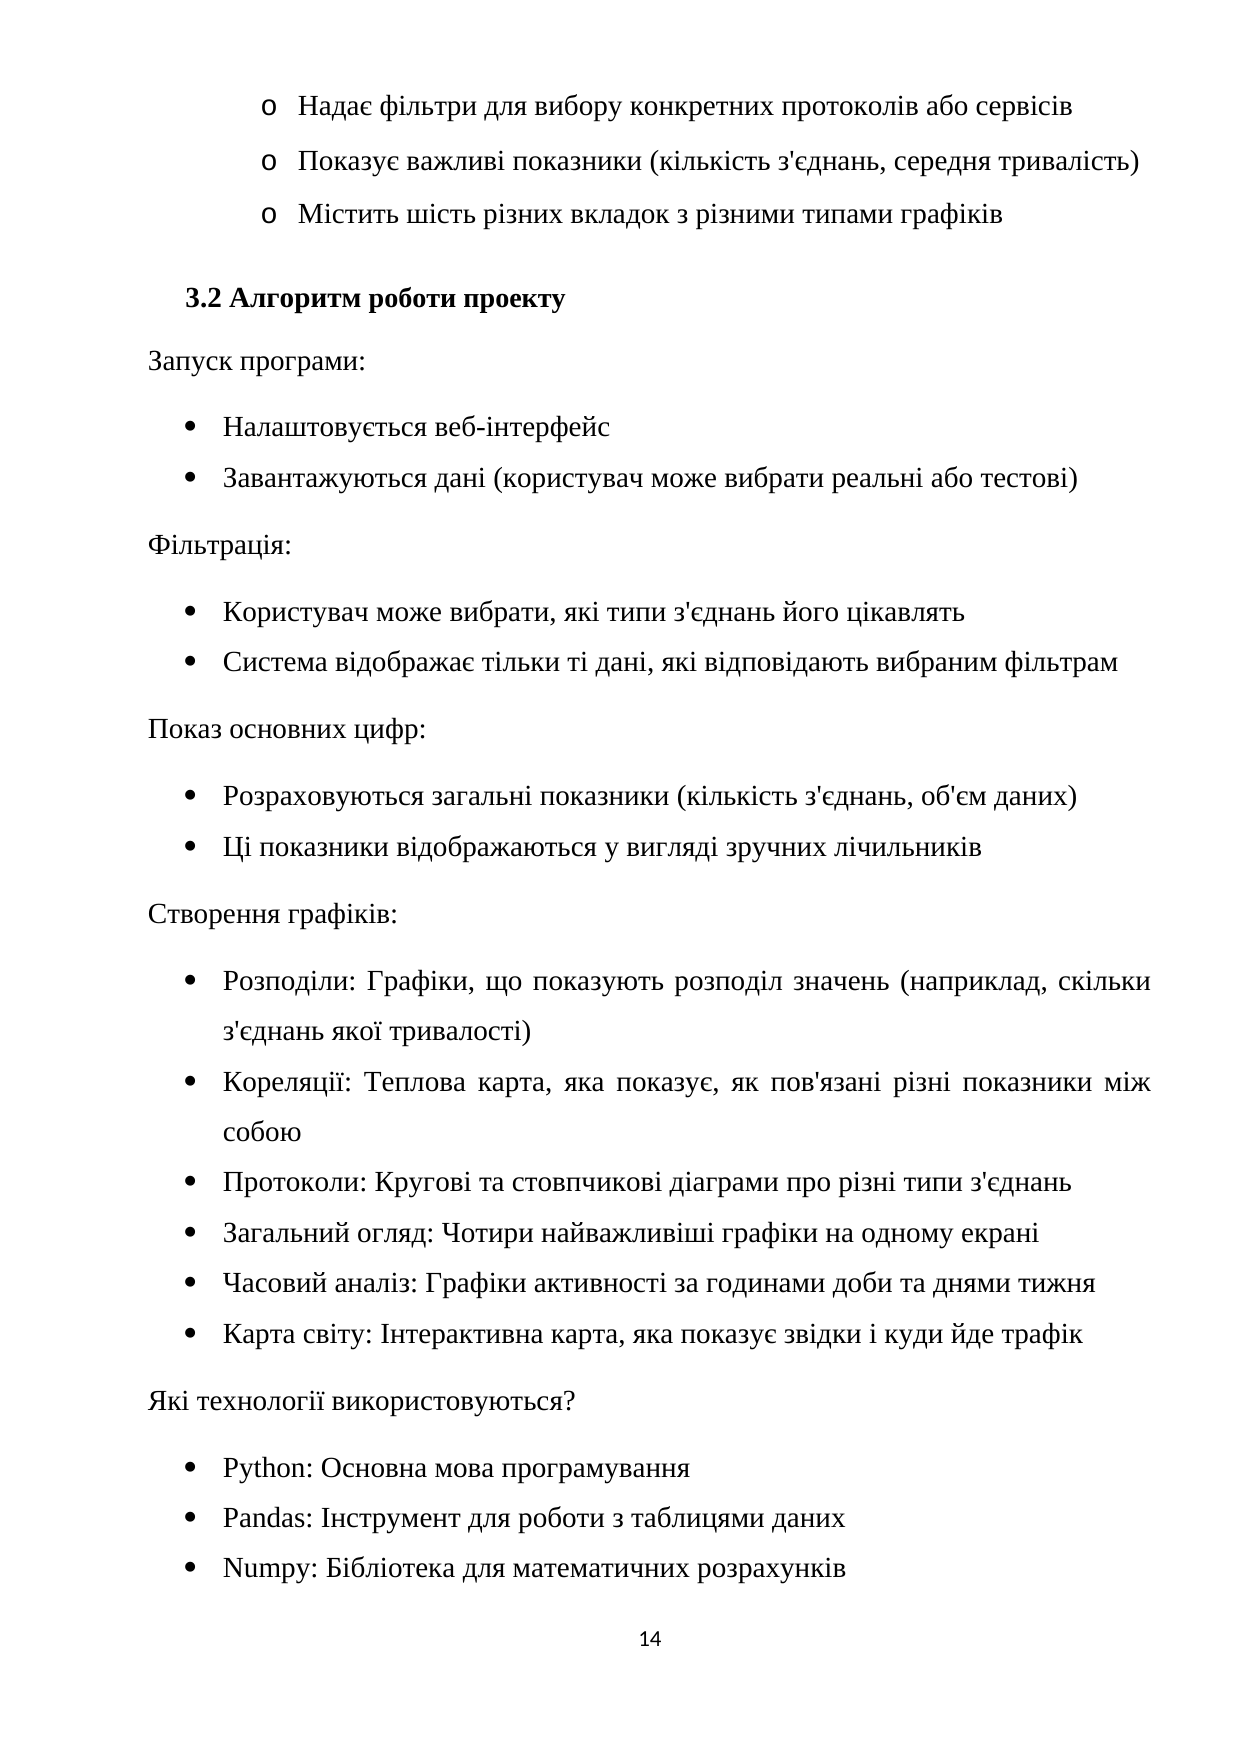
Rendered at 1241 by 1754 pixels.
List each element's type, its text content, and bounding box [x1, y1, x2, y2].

subtitle 3.2 Алгоритм роботи проекту [185, 280, 1152, 313]
text Запуск програми: [148, 343, 1152, 376]
list Ці показники відображаються у вигляді зручних лічильників [185, 829, 1152, 863]
text Створення графіків: [148, 896, 1152, 929]
list Завантажуються дані (користувач може вибрати реальні або тестові) [185, 460, 1152, 494]
list Розраховуються загальні показники (кількість з'єднань, об'єм даних) [185, 778, 1152, 812]
list Карта світу: Інтерактивна карта, яка показує звідки і куди йде трафік [185, 1316, 1152, 1349]
text Показ основних цифр: [148, 712, 1152, 745]
list Numpy: Бібліотека для математичних розрахунків [185, 1551, 1152, 1584]
list Python: Основна мова програмування [185, 1450, 1152, 1483]
list Часовий аналіз: Графіки активності за годинами доби та днями тижня [185, 1265, 1152, 1299]
list Кореляції: Теплова карта, яка показує, як пов'язані різні показники між собою [185, 1064, 1152, 1148]
list Протоколи: Кругові та стовпчикові діаграми про різні типи з'єднань [185, 1164, 1152, 1198]
list Система відображає тільки ті дані, які відповідають вибраним фільтрам [185, 644, 1152, 678]
list Користувач може вибрати, які типи з'єднань його цікавлять [185, 594, 1152, 628]
text Фільтрація: [148, 527, 1152, 561]
list Pandas: Інструмент для роботи з таблицями даних [185, 1500, 1152, 1534]
list Показує важливі показники (кількість з'єднань, середня тривалість) [260, 143, 1152, 179]
list Розподіли: Графіки, що показують розподіл значень (наприклад, скільки з'єднань якої тривалості) [185, 963, 1152, 1047]
list Містить шість різних вкладок з різними типами графіків [260, 197, 1152, 233]
list Загальний огляд: Чотири найважливіші графіки на одному екрані [185, 1215, 1152, 1248]
list Налаштовується веб-інтерфейс [185, 409, 1152, 443]
list Надає фільтри для вибору конкретних протоколів або сервісів [260, 88, 1152, 124]
text Які технології використовуються? [148, 1383, 1152, 1416]
